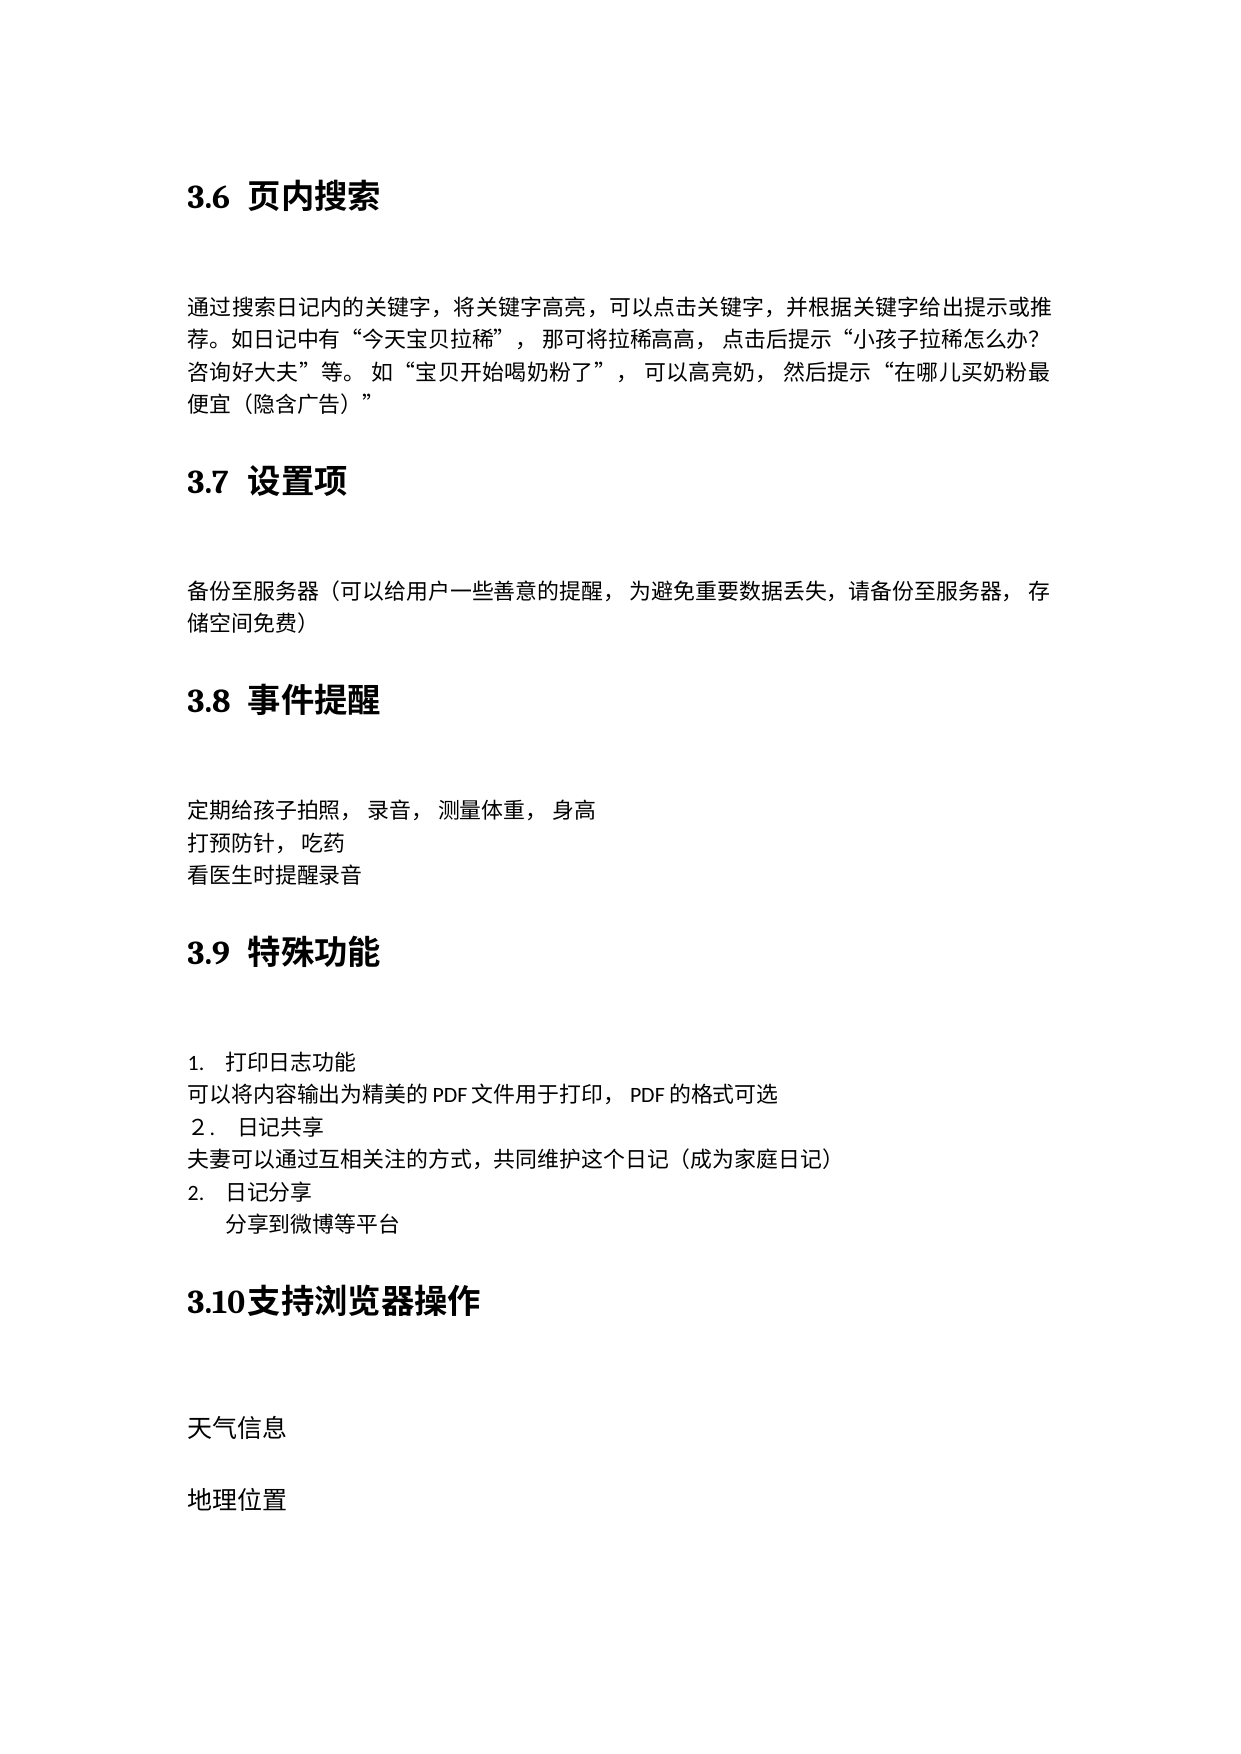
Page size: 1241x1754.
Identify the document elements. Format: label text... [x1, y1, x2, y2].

subtitle 支持浏览器操作 [187, 1267, 1053, 1332]
text 夫妻可以通过互相关注的方式，共同维护这个日记（成为家庭日记） [187, 1142, 1053, 1174]
list 日记分享 [187, 1174, 1053, 1207]
text 通过搜索日记内的关键字，将关键字高亮，可以点击关键字，并根据关键字给出提示或推荐。如日记中有“今天宝贝拉稀”， 那可将拉稀高高， 点击后提示“小孩子拉稀怎么办？ 咨询好大夫”等。 如“宝贝开始喝奶粉了”， 可以高亮奶， 然后提示“在哪儿买奶粉最便宜（隐含广告）” [187, 289, 1053, 419]
text 可以将内容输出为精美的PDF文件用于打印， PDF的格式可选 [187, 1077, 1053, 1109]
subtitle 事件提醒 [187, 666, 1053, 731]
text 天气信息 [187, 1394, 1053, 1459]
text ２. 日记共享 [187, 1109, 1053, 1142]
subtitle 特殊功能 [187, 917, 1053, 982]
subtitle 设置项 [187, 446, 1053, 511]
subtitle 页内搜索 [187, 162, 1053, 227]
text 打预防针， 吃药 [187, 825, 1053, 858]
text 地理位置 [187, 1466, 1053, 1531]
text 看医生时提醒录音 [187, 858, 1053, 890]
list 打印日志功能 [187, 1044, 1053, 1077]
list 分享到微博等平台 [225, 1207, 1053, 1239]
text 定期给孩子拍照， 录音， 测量体重， 身高 [187, 793, 1053, 825]
text 备份至服务器（可以给用户一些善意的提醒， 为避免重要数据丢失，请备份至服务器， 存储空间免费） [187, 573, 1053, 638]
